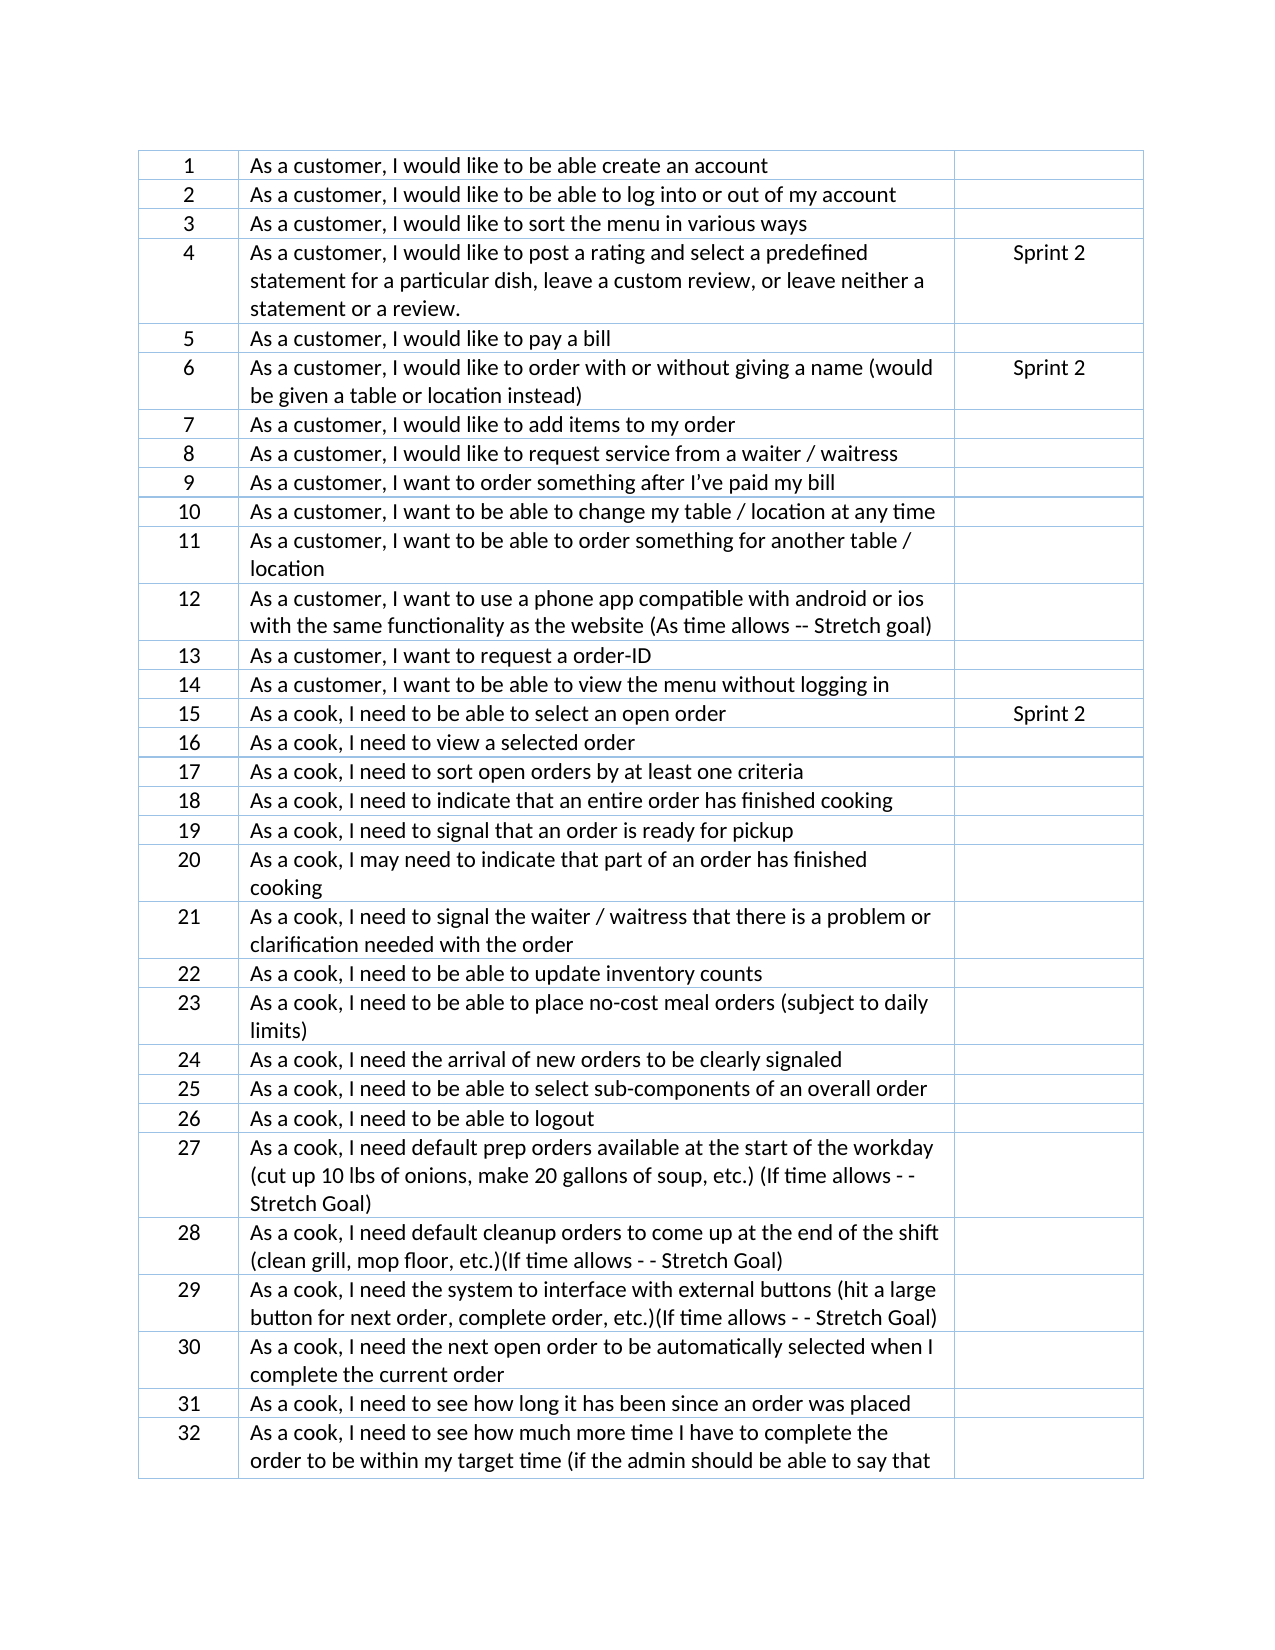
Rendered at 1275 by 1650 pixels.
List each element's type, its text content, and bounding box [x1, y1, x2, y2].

table_cell 12 [139, 584, 238, 640]
table_cell As a cook, I need to be able to select an open order [239, 699, 954, 727]
table_cell Sprint 2 [955, 353, 1143, 409]
table_cell As a cook, I may need to indicate that part of an order has finished cooking [239, 845, 954, 901]
table_cell [955, 758, 1143, 786]
table_cell [955, 816, 1143, 844]
table_cell [955, 988, 1143, 1044]
table_cell 5 [139, 324, 238, 352]
table_cell [955, 787, 1143, 815]
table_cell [239, 1418, 954, 1478]
table_cell As a cook, I need to indicate that an entire order has finished cooking [239, 787, 954, 815]
table_cell [955, 845, 1143, 901]
table_cell [955, 180, 1143, 208]
table_cell 29 [139, 1275, 238, 1331]
table_cell 10 [139, 498, 238, 526]
table_cell 11 [139, 527, 238, 583]
table_cell [955, 498, 1143, 526]
table_cell 14 [139, 670, 238, 698]
table_cell As a customer, I would like to post a rating and select a predefined statement for a particular dish, leave a custom review, or leave neither a statement or a review. [239, 239, 954, 323]
table_cell [955, 527, 1143, 583]
table_cell 21 [139, 902, 238, 958]
table_cell 16 [139, 728, 238, 756]
table_cell [955, 959, 1143, 987]
table_cell As a customer, I would like to add items to my order [239, 410, 954, 438]
table_cell 25 [139, 1075, 238, 1103]
table_cell 6 [139, 353, 238, 409]
table_cell As a cook, I need to sort open orders by at least one criteria [239, 758, 954, 786]
table_cell [955, 1075, 1143, 1103]
table_cell As a cook, I need to see how long it has been since an order was placed [239, 1389, 954, 1417]
table_cell Sprint 2 [955, 239, 1143, 323]
table_cell 22 [139, 959, 238, 987]
table_cell As a customer, I want to be able to order something for another table / location [239, 527, 954, 583]
table_cell As a customer, I would like to pay a bill [239, 324, 954, 352]
table_cell As a cook, I need default cleanup orders to come up at the end of the shift (clean grill, mop floor, etc.)(If time allows - - Stretch Goal) [239, 1218, 954, 1274]
table_cell [955, 1418, 1143, 1478]
table_cell [955, 728, 1143, 756]
table_cell [955, 670, 1143, 698]
table_cell 13 [139, 641, 238, 669]
table_cell 30 [139, 1332, 238, 1388]
table_cell 26 [139, 1104, 238, 1132]
table_cell As a cook, I need to be able to select sub-components of an overall order [239, 1075, 954, 1103]
table_cell 15 [139, 699, 238, 727]
table_cell [955, 584, 1143, 640]
table_cell [955, 1218, 1143, 1274]
table_cell As a customer, I want to request a order-ID [239, 641, 954, 669]
table_cell As a customer, I would like to order with or without giving a name (would be given a table or location instead) [239, 353, 954, 409]
table_cell As a cook, I need to be able to logout [239, 1104, 954, 1132]
table_cell As a customer, I want to be able to view the menu without logging in [239, 670, 954, 698]
table_cell 18 [139, 787, 238, 815]
table_cell As a cook, I need the next open order to be automatically selected when I complete the current order [239, 1332, 954, 1388]
table_cell As a cook, I need to signal the waiter / waitress that there is a problem or clarification needed with the order [239, 902, 954, 958]
table_cell [955, 902, 1143, 958]
table_cell [955, 1045, 1143, 1073]
table_cell 28 [139, 1218, 238, 1274]
table_cell As a customer, I would like to be able create an account [239, 151, 954, 179]
table_cell [955, 209, 1143, 237]
table_cell 9 [139, 468, 238, 496]
table_cell As a customer, I would like to sort the menu in various ways [239, 209, 954, 237]
table_cell [955, 1275, 1143, 1331]
table_cell [955, 410, 1143, 438]
table_cell 4 [139, 239, 238, 323]
table_cell 31 [139, 1389, 238, 1417]
table_cell 1 [139, 151, 238, 179]
table_cell [955, 1389, 1143, 1417]
table_cell As a customer, I want to use a phone app compatible with android or ios with the same functionality as the website (As time allows -- Stretch goal) [239, 584, 954, 640]
table_cell 23 [139, 988, 238, 1044]
table_cell 2 [139, 180, 238, 208]
table_cell 32 [139, 1418, 238, 1478]
table_cell As a cook, I need to view a selected order [239, 728, 954, 756]
table_cell As a cook, I need the arrival of new orders to be clearly signaled [239, 1045, 954, 1073]
table_cell [955, 324, 1143, 352]
table_cell Sprint 2 [955, 699, 1143, 727]
table_cell As a customer, I would like to be able to log into or out of my account [239, 180, 954, 208]
table_cell As a customer, I want to order something after I’ve paid my bill [239, 468, 954, 496]
table_cell As a cook, I need to be able to place no-cost meal orders (subject to daily limits) [239, 988, 954, 1044]
table_cell As a customer, I would like to request service from a waiter / waitress [239, 439, 954, 467]
table_cell 8 [139, 439, 238, 467]
table_cell [955, 1104, 1143, 1132]
table_cell 24 [139, 1045, 238, 1073]
table_cell As a cook, I need to signal that an order is ready for pickup [239, 816, 954, 844]
table_cell 19 [139, 816, 238, 844]
table_cell As a customer, I want to be able to change my table / location at any time [239, 498, 954, 526]
table_cell [955, 1332, 1143, 1388]
table_cell 20 [139, 845, 238, 901]
table_cell [955, 641, 1143, 669]
table_cell As a cook, I need to be able to update inventory counts [239, 959, 954, 987]
table_cell 3 [139, 209, 238, 237]
table_cell [955, 468, 1143, 496]
table_cell As a cook, I need the system to interface with external buttons (hit a large button for next order, complete order, etc.)(If time allows - - Stretch Goal) [239, 1275, 954, 1331]
table_cell 17 [139, 758, 238, 786]
table_cell [955, 439, 1143, 467]
table_cell 7 [139, 410, 238, 438]
table_cell As a cook, I need default prep orders available at the start of the workday (cut up 10 lbs of onions, make 20 gallons of soup, etc.) (If time allows - - Stretch Goal) [239, 1133, 954, 1217]
table_cell 27 [139, 1133, 238, 1217]
table_cell [955, 151, 1143, 179]
table_cell [955, 1133, 1143, 1217]
